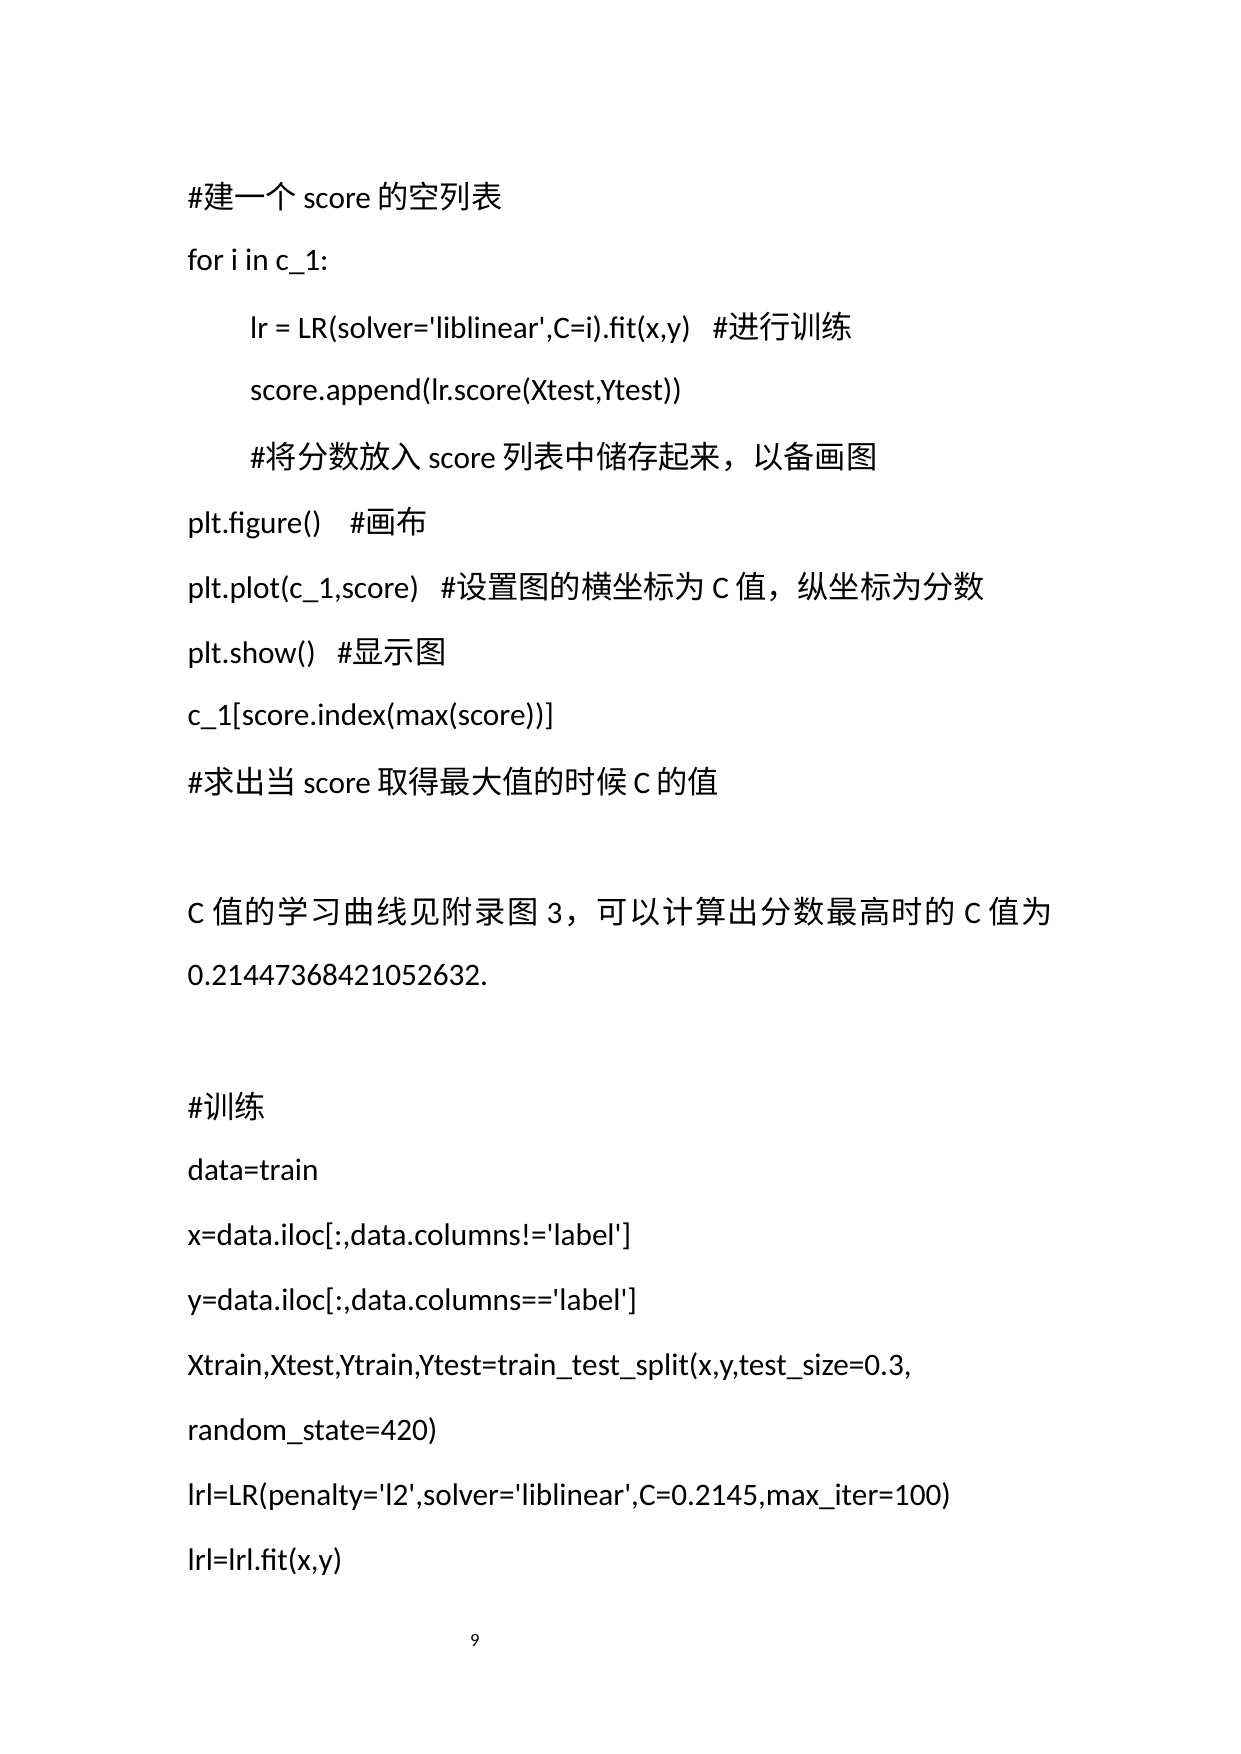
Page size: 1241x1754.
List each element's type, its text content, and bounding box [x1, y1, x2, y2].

text #训练 [187, 1072, 1053, 1137]
text lrl=LR(penalty='l2',solver='liblinear',C=0.2145,max_iter=100) [187, 1462, 1053, 1527]
text for i in c_1: [187, 227, 1053, 292]
text c_1[score.index(max(score))] [187, 682, 1053, 747]
text data=train [187, 1137, 1053, 1202]
text random_state=420) [187, 1397, 1053, 1462]
text #建一个score的空列表 [187, 162, 1053, 227]
text score.append(lr.score(Xtest,Ytest)) [187, 357, 1053, 422]
text plt.show() #显示图 [187, 617, 1053, 682]
text #将分数放入score列表中储存起来，以备画图 [187, 422, 1053, 487]
text lr = LR(solver='liblinear',C=i).fit(x,y) #进行训练 [187, 292, 1053, 357]
text lrl=lrl.fit(x,y) [187, 1527, 1053, 1592]
text y=data.iloc[:,data.columns=='label'] [187, 1267, 1053, 1332]
text Xtrain,Xtest,Ytrain,Ytest=train_test_split(x,y,test_size=0.3, [187, 1332, 1053, 1397]
text #求出当score取得最大值的时候C的值 [187, 747, 1053, 812]
text x=data.iloc[:,data.columns!='label'] [187, 1202, 1053, 1267]
text plt.plot(c_1,score) #设置图的横坐标为C值，纵坐标为分数 [187, 552, 1053, 617]
text C值的学习曲线见附录图3，可以计算出分数最高时的C值为0.21447368421052632. [187, 877, 1053, 1007]
text plt.figure() #画布 [187, 487, 1053, 552]
